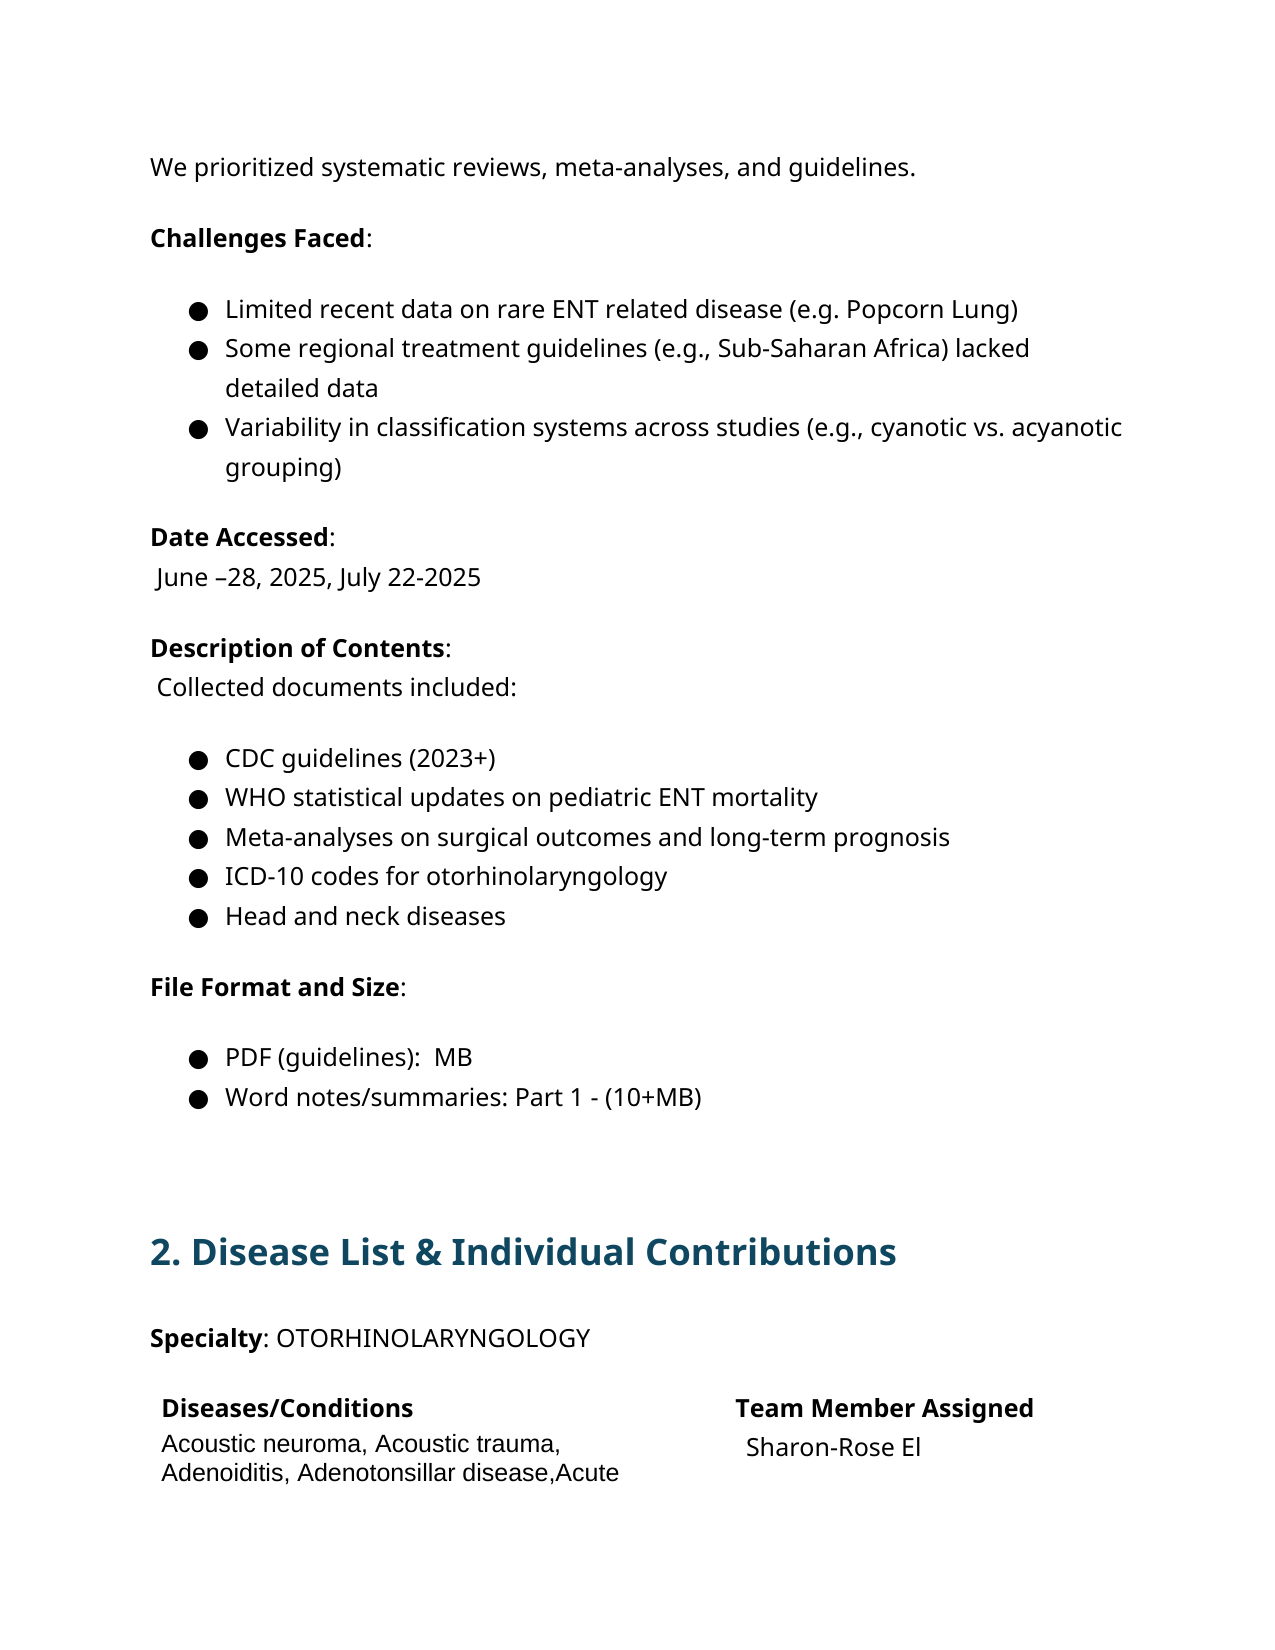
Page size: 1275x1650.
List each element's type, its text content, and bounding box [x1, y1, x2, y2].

list PDF (guidelines): MB [187, 1040, 1125, 1074]
list Meta-analyses on surgical outcomes and long-term prognosis [187, 819, 1125, 853]
list Variability in classification systems across studies (e.g., cyanotic vs. acyanotic grouping) [187, 410, 1125, 483]
subtitle 2. Disease List & Individual Contributions [150, 1226, 1125, 1276]
list Word notes/summaries: Part 1 - (10+MB) [187, 1079, 1125, 1113]
list Head and neck diseases [187, 898, 1125, 932]
list Limited recent data on rare ENT related disease (e.g. Popcorn Lung) [187, 291, 1125, 326]
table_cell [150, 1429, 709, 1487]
text File Format and Size: [150, 969, 1125, 1003]
text Challenges Faced: [150, 221, 1125, 255]
text We prioritized systematic reviews, meta-analyses, and guidelines. [150, 150, 1125, 184]
list Some regional treatment guidelines (e.g., Sub-Saharan Africa) lacked detailed data [187, 331, 1125, 404]
table_cell Sharon-Rose El [709, 1429, 1061, 1487]
list CDC guidelines (2023+) [187, 741, 1125, 774]
list WHO statistical updates on pediatric ENT mortality [187, 780, 1125, 814]
text Date Accessed: June –28, 2025, July 22-2025 [150, 520, 1125, 594]
table_header Team Member Assigned [709, 1391, 1061, 1429]
text Description of Contents: Collected documents included: [150, 630, 1125, 704]
table_header Diseases/Conditions [150, 1391, 709, 1429]
text Specialty: OTORHINOLARYNGOLOGY [150, 1320, 1125, 1354]
list ICD-10 codes for otorhinolaryngology [187, 859, 1125, 893]
